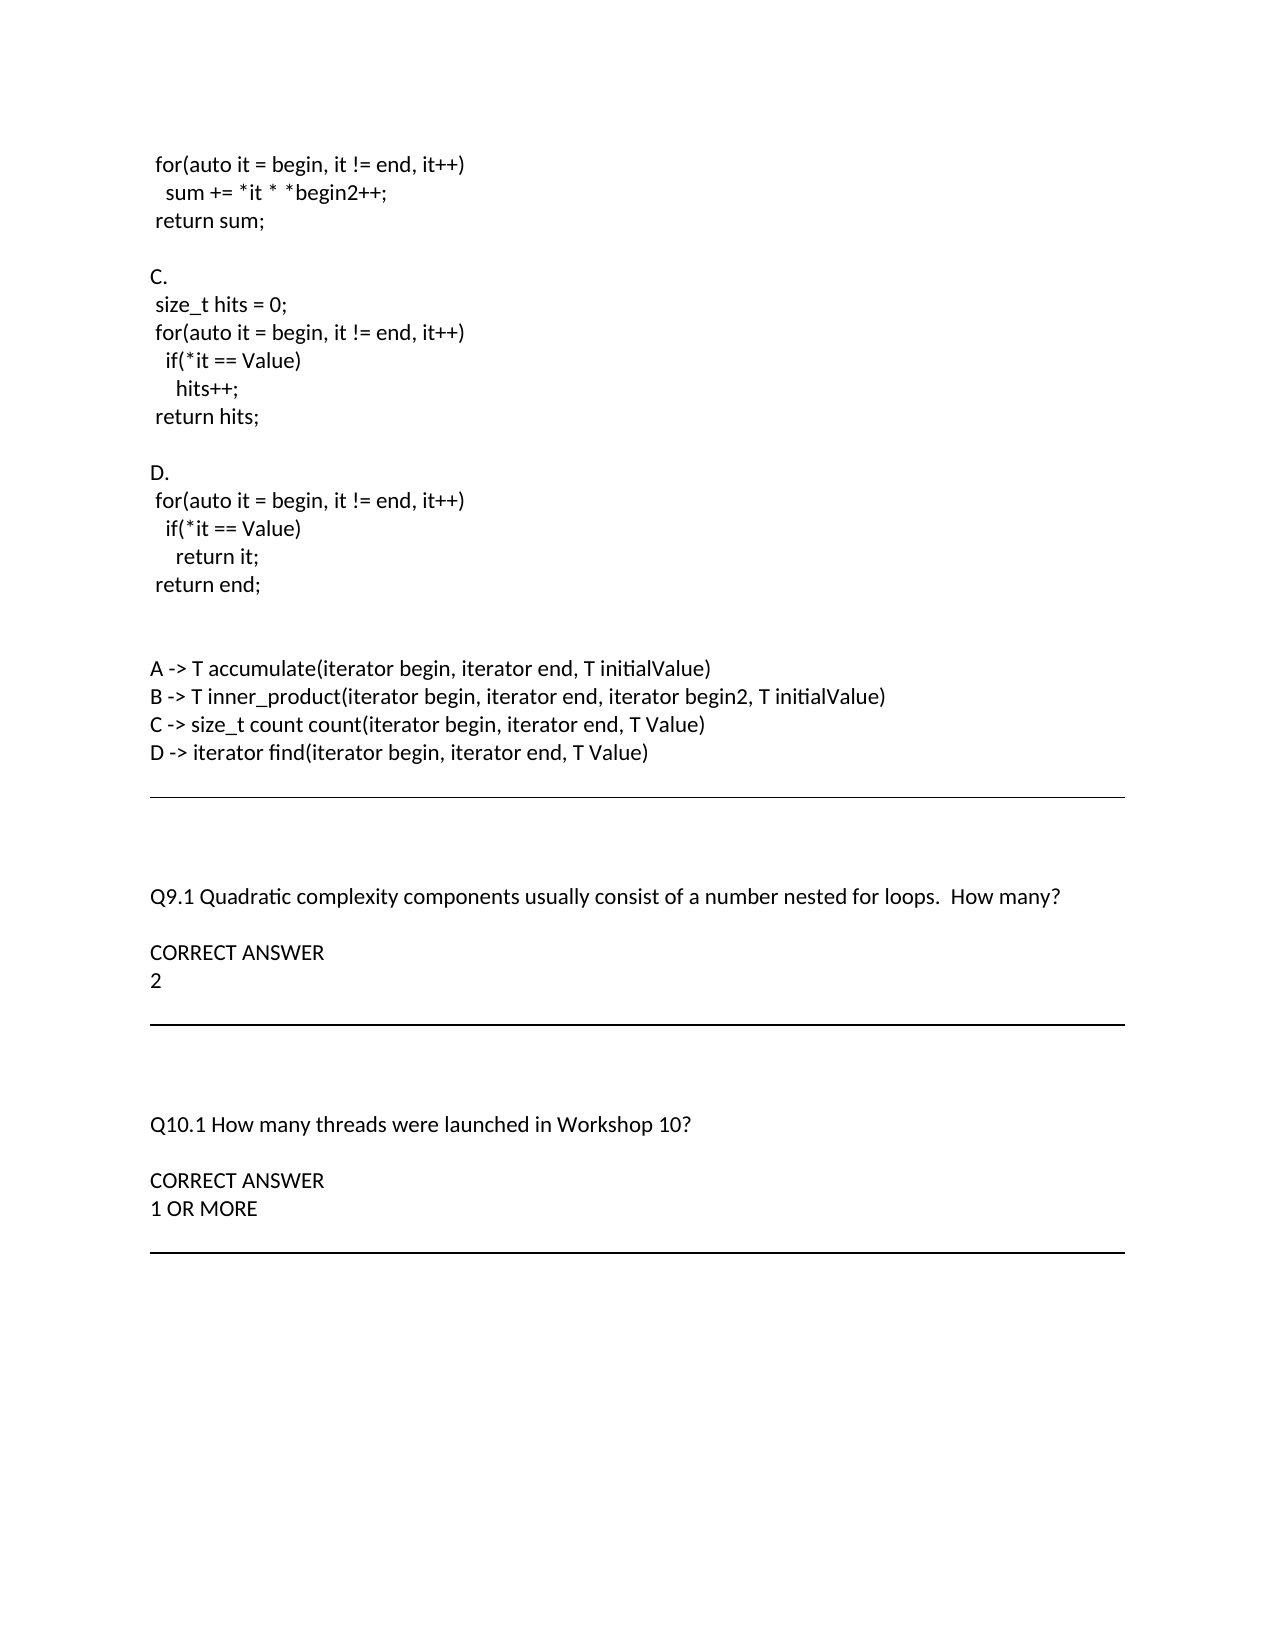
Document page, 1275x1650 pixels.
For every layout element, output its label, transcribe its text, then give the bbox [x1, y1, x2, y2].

text if(*it == Value) [150, 346, 1125, 374]
text C. [150, 262, 1125, 290]
text D -> iterator find(iterator begin, iterator end, T Value) [150, 738, 1125, 766]
text return it; [150, 542, 1125, 570]
text for(auto it = begin, it != end, it++) [150, 318, 1125, 346]
text return hits; [150, 402, 1125, 430]
text size_t hits = 0; [150, 290, 1125, 318]
text CORRECT ANSWER [150, 1166, 1125, 1194]
text return end; [150, 570, 1125, 598]
text if(*it == Value) [150, 514, 1125, 542]
text 2 [150, 966, 1125, 994]
text D. [150, 458, 1125, 486]
text CORRECT ANSWER [150, 938, 1125, 966]
text A -> T accumulate(iterator begin, iterator end, T initialValue) [150, 654, 1125, 682]
text B -> T inner_product(iterator begin, iterator end, iterator begin2, T initialValue) [150, 682, 1125, 710]
text sum += *it * *begin2++; [150, 178, 1125, 206]
text Q10.1 How many threads were launched in Workshop 10? [150, 1110, 1125, 1138]
text C -> size_t count count(iterator begin, iterator end, T Value) [150, 710, 1125, 738]
text hits++; [150, 374, 1125, 402]
text Q9.1 Quadratic complexity components usually consist of a number nested for loops. How many? [150, 882, 1125, 910]
text 1 OR MORE [150, 1194, 1125, 1222]
text for(auto it = begin, it != end, it++) [150, 486, 1125, 514]
text for(auto it = begin, it != end, it++) [150, 150, 1125, 178]
text return sum; [150, 206, 1125, 234]
